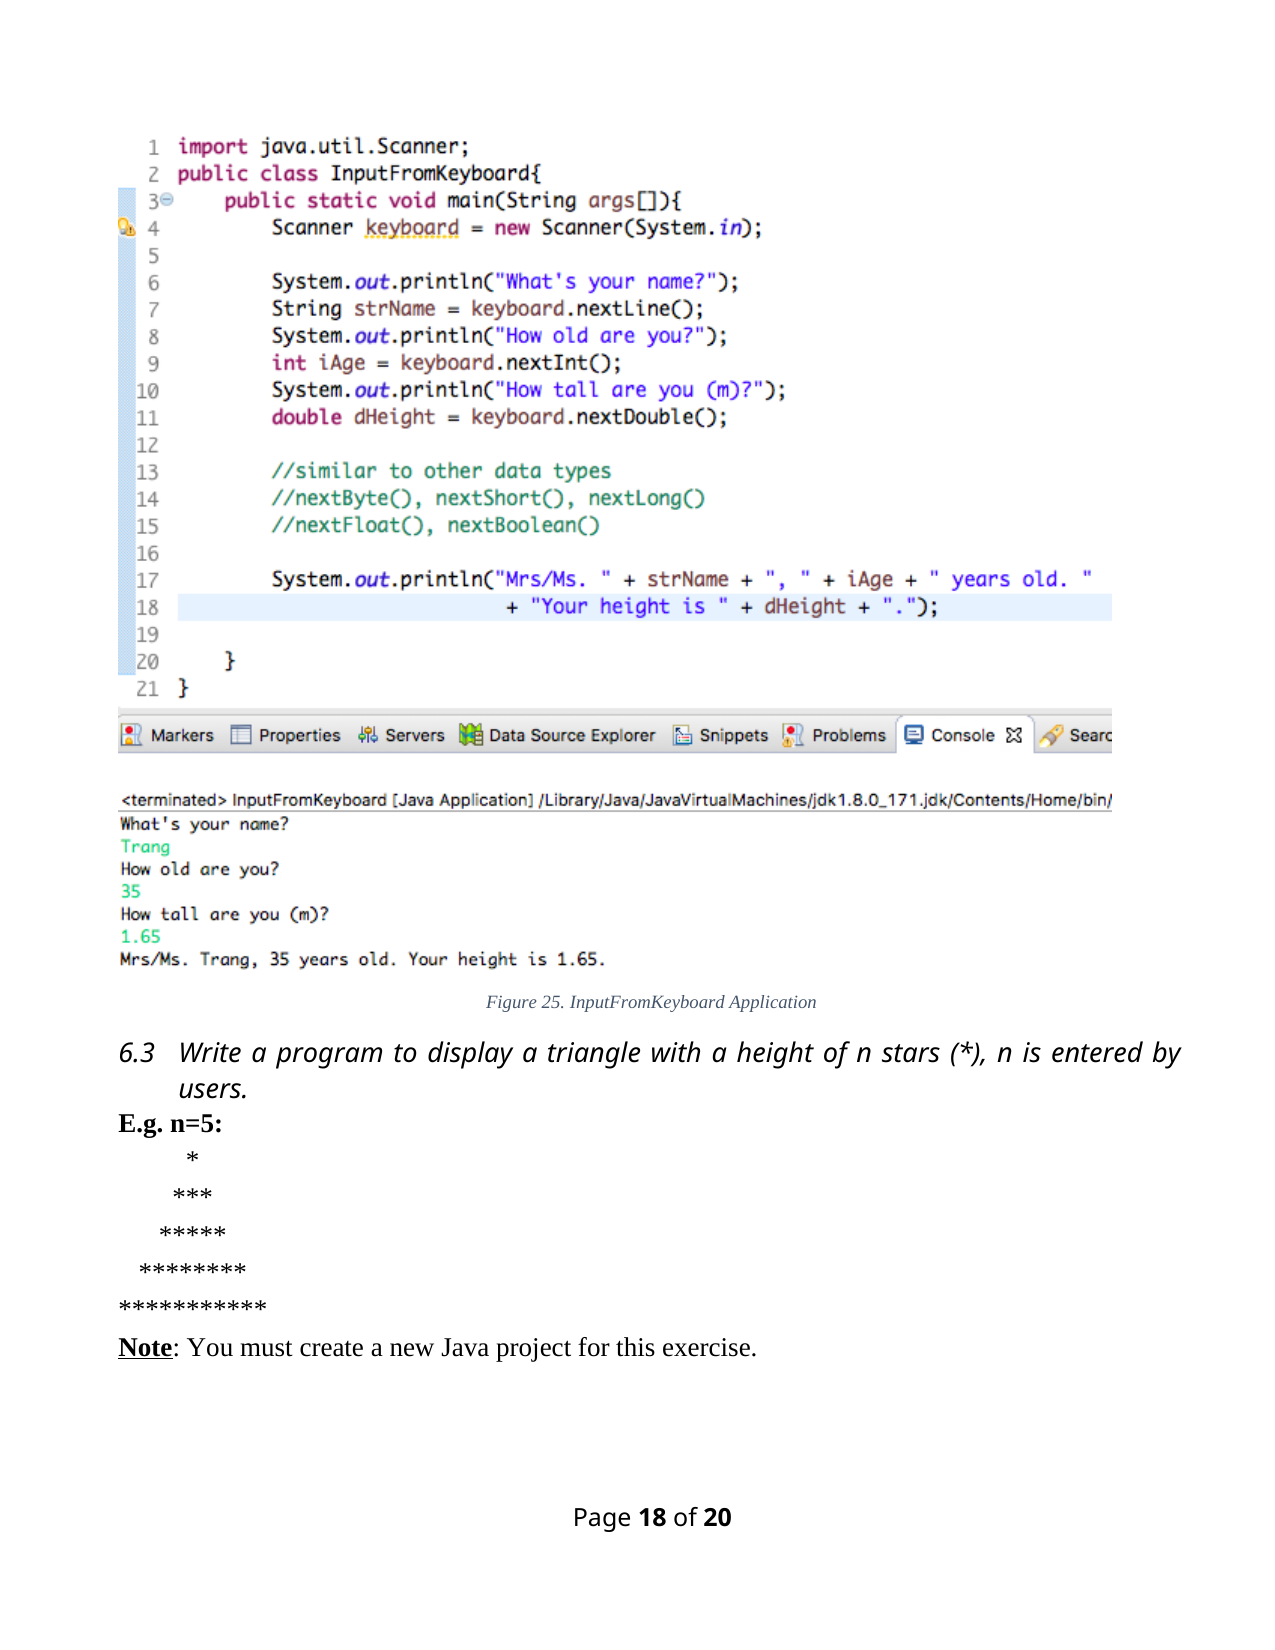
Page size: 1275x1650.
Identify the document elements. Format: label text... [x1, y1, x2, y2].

text ******** [118, 1256, 1186, 1287]
subtitle Write a program to display a triangle with a height of n stars (*), n is entered by users. [118, 1033, 1186, 1107]
text ***** [118, 1219, 1186, 1250]
text Figure 25. InputFromKeyboard Application [118, 991, 1186, 1012]
text Note: You must create a new Java project for this exercise. [118, 1331, 1186, 1362]
text E.g. n=5: [118, 1107, 1186, 1138]
text *********** [118, 1293, 1186, 1324]
text *** [118, 1181, 1186, 1213]
picture [118, 135, 1112, 985]
text * [118, 1144, 1186, 1175]
